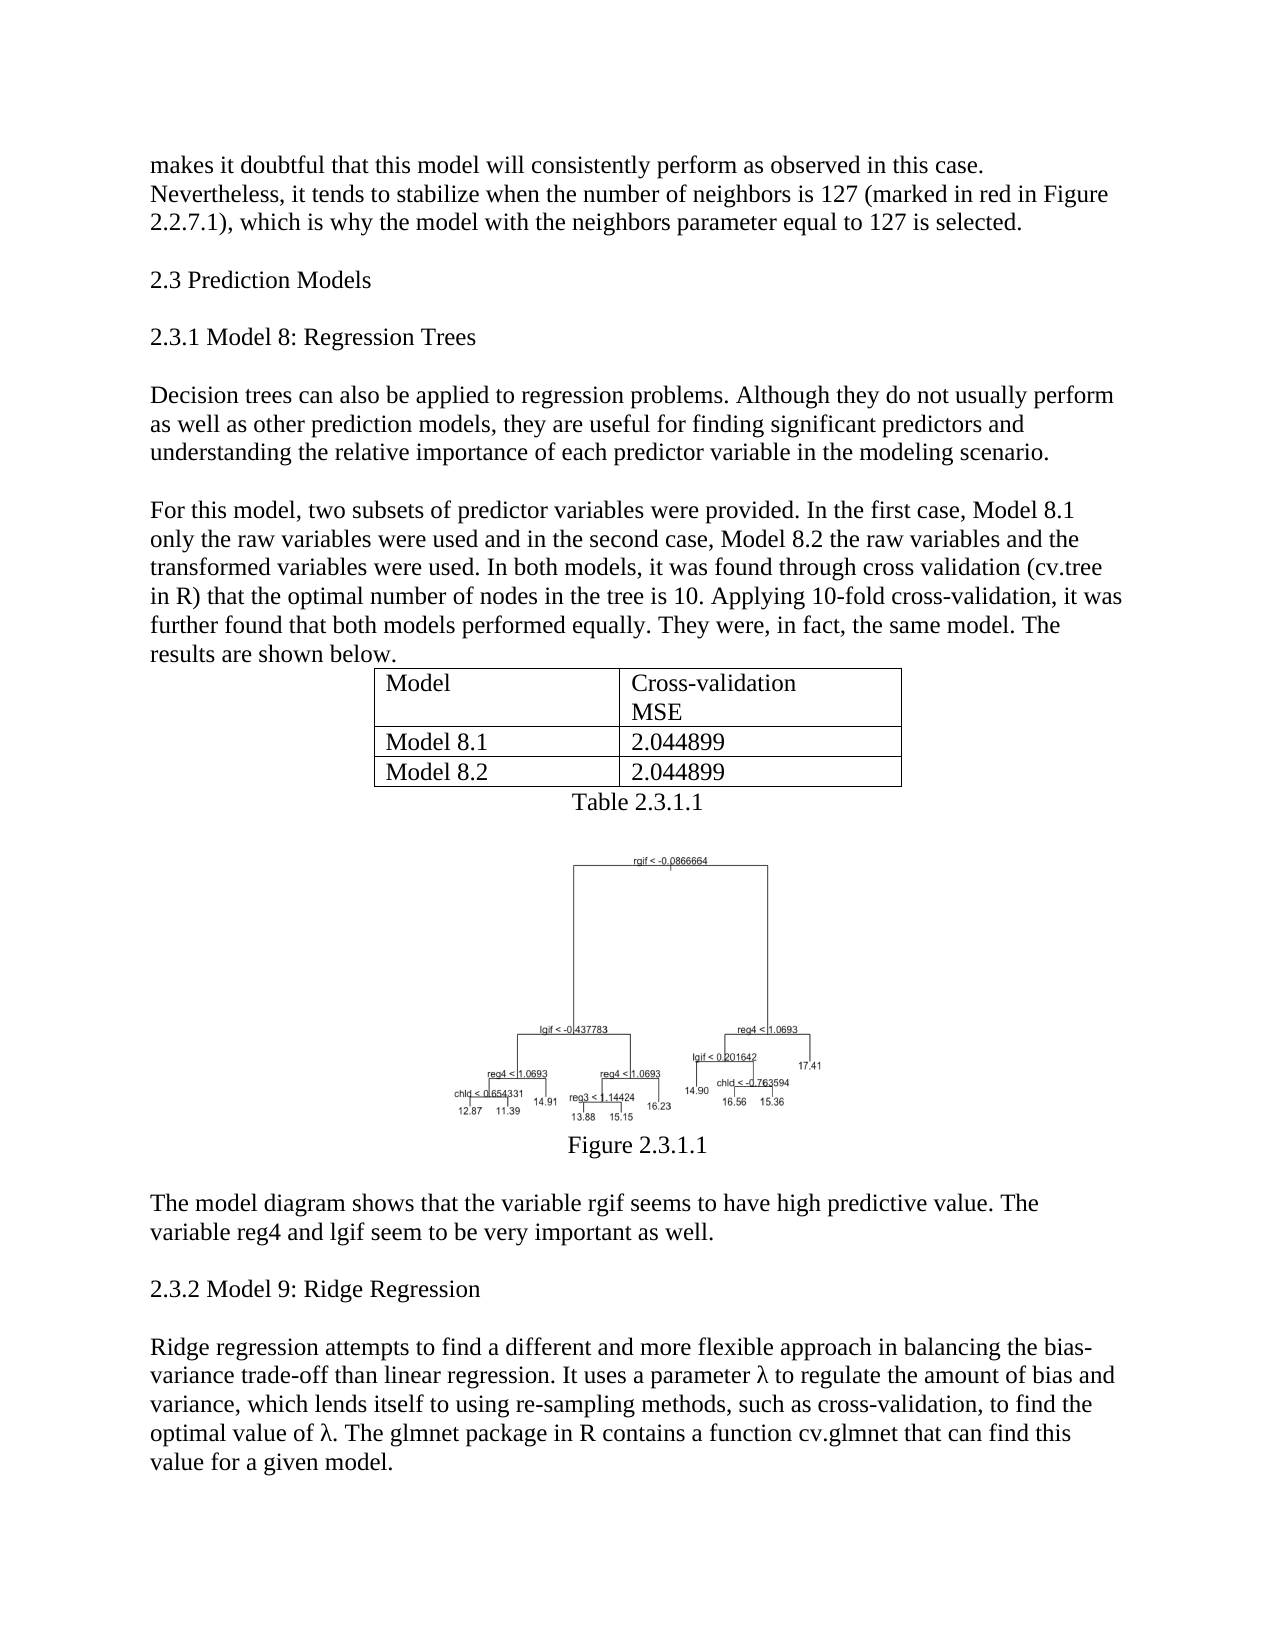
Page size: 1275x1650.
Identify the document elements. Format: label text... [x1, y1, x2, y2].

text Ridge regression attempts to find a different and more flexible approach in balancing the bias-variance trade-off than linear regression. It uses a parameter λ to regulate the amount of bias and variance, which lends itself to using re-sampling methods, such as cross-validation, to find the optimal value of λ. The glmnet package in R contains a function cv.glmnet that can find this value for a given model. [150, 1332, 1125, 1476]
table_cell Model 8.1 [375, 727, 619, 756]
text 2.3.1 Model 8: Regression Trees [150, 322, 1125, 351]
text 2.3 Prediction Models [150, 265, 1125, 294]
text Table 2.3.1.1 [150, 787, 1125, 815]
table_cell 2.044899 [620, 757, 901, 786]
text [150, 150, 1125, 236]
text For this model, two subsets of predictor variables were provided. In the first case, Model 8.1 only the raw variables were used and in the second case, Model 8.2 the raw variables and the transformed variables were used. In both models, it was found through cross validation (cv.tree in R) that the optimal number of nodes in the tree is 10. Applying 10-fold cross-validation, it was further found that both models performed equally. They were, in fact, the same model. The results are shown below. [150, 495, 1125, 667]
table_cell Model 8.2 [375, 757, 619, 786]
table_cell 2.044899 [620, 727, 901, 756]
text 2.3.2 Model 9: Ridge Regression [150, 1274, 1125, 1303]
picture [450, 844, 826, 1131]
text The model diagram shows that the variable rgif seems to have high predictive value. The variable reg4 and lgif seem to be very important as well. [150, 1188, 1125, 1246]
table_header Cross-validation MSE [620, 669, 901, 726]
text Figure 2.3.1.1 [150, 1131, 1125, 1159]
table_header Model [375, 669, 619, 726]
text Decision trees can also be applied to regression problems. Although they do not usually perform as well as other prediction models, they are useful for finding significant predictors and understanding the relative importance of each predictor variable in the modeling scenario. [150, 380, 1125, 466]
